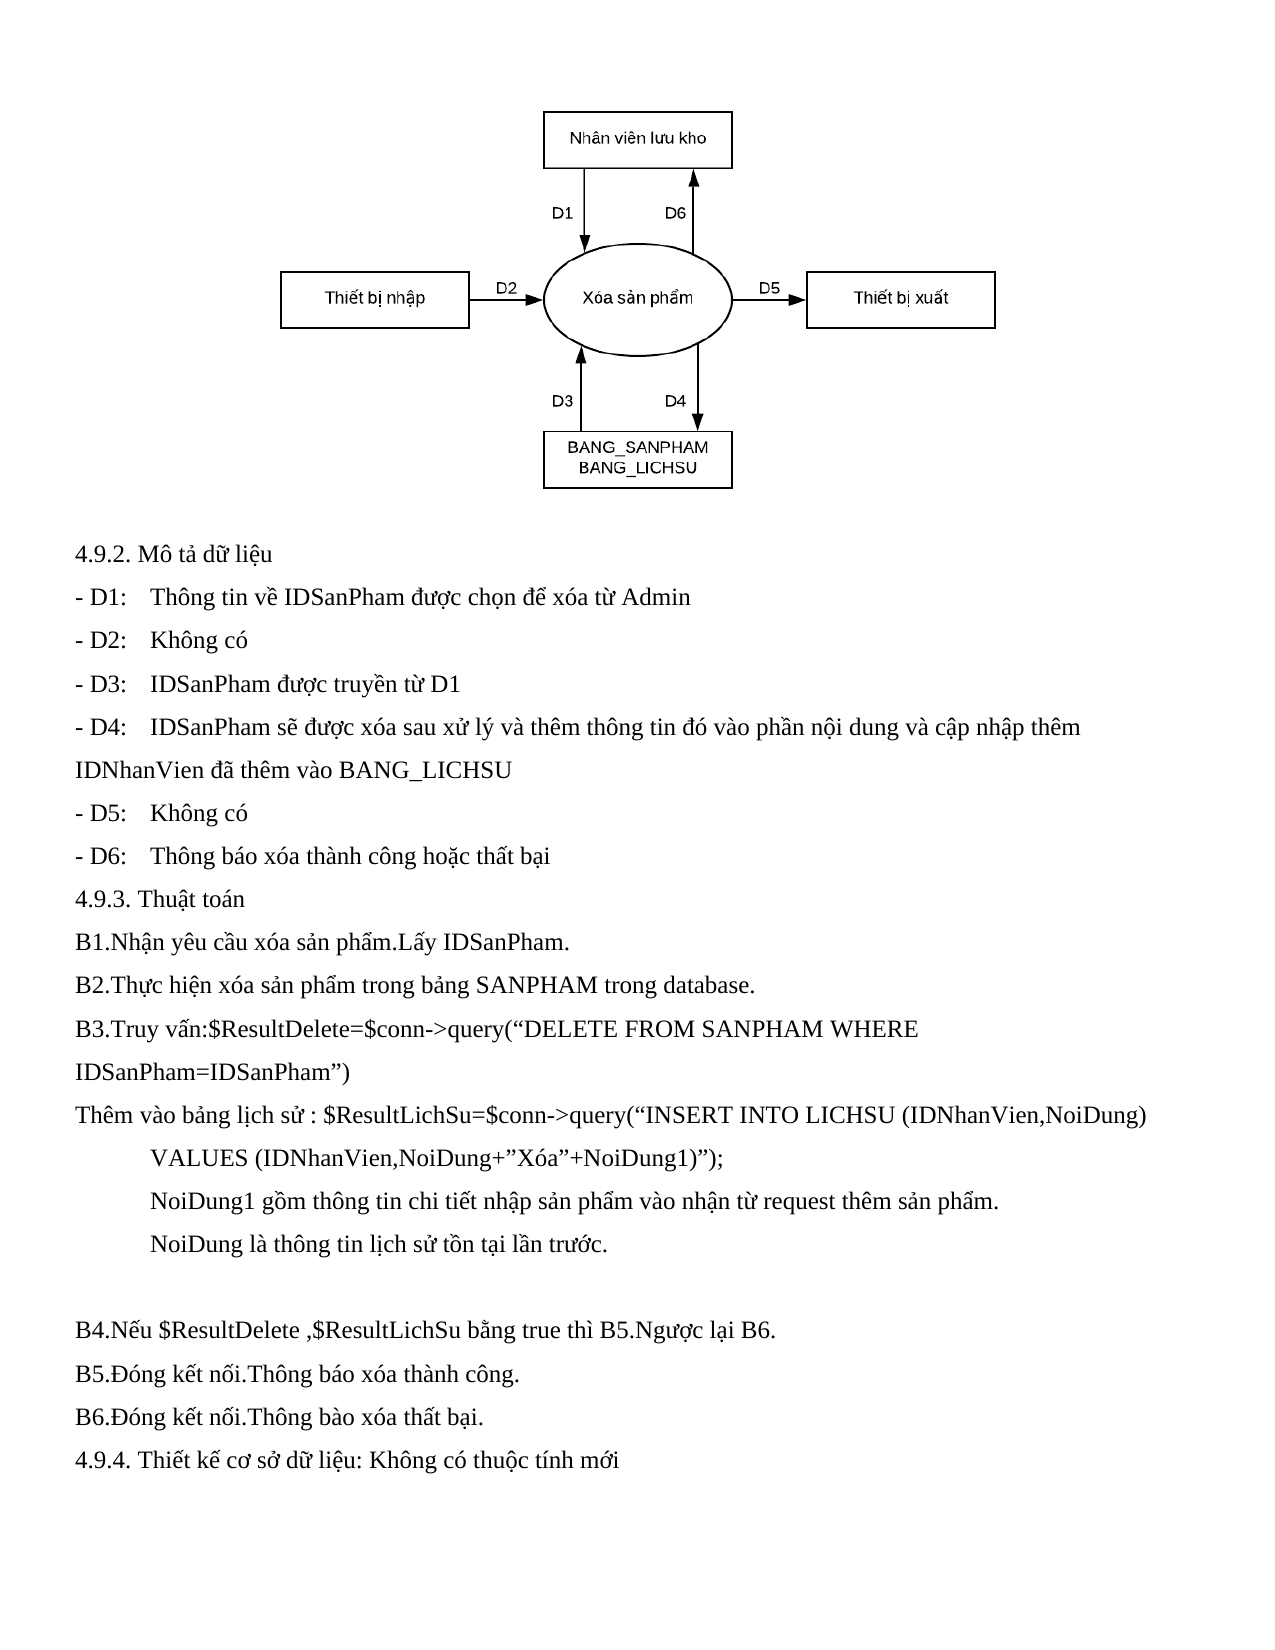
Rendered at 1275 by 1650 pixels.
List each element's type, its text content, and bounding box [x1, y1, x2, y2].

text 4.9.2. Mô tả dữ liệu [75, 539, 1200, 568]
text NoiDung là thông tin lịch sử tồn tại lần trước. [75, 1229, 1200, 1258]
text B3.Truy vấn:$ResultDelete=$conn->query(“DELETE FROM SANPHAM WHERE IDSanPham=IDSanPham”) [75, 1014, 1200, 1086]
text 4.9.3. Thuật toán [75, 884, 1200, 913]
text B2.Thực hiện xóa sản phẩm trong bảng SANPHAM trong database. [75, 971, 1200, 999]
text 4.9.4. Thiết kế cơ sở dữ liệu: Không có thuộc tính mới [75, 1445, 1200, 1474]
text - D1: Thông tin về IDSanPham được chọn để xóa từ Admin [75, 582, 1200, 611]
text - D2: Không có [75, 626, 1200, 654]
picture [243, 75, 1032, 525]
text B1.Nhận yêu cầu xóa sản phẩm.Lấy IDSanPham. [75, 927, 1200, 956]
text - D6: Thông báo xóa thành công hoặc thất bại [75, 841, 1200, 870]
text B4.Nếu $ResultDelete ,$ResultLichSu bằng true thì B5.Ngược lại B6. [75, 1316, 1200, 1344]
text NoiDung1 gồm thông tin chi tiết nhập sản phẩm vào nhận từ request thêm sản phẩm. [75, 1186, 1200, 1215]
text Thêm vào bảng lịch sử : $ResultLichSu=$conn->query(“INSERT INTO LICHSU (IDNhanVien,NoiDung) VALUES (IDNhanVien,NoiDung+”Xóa”+NoiDung1)”); [75, 1100, 1200, 1172]
text B5.Đóng kết nối.Thông báo xóa thành công. [75, 1359, 1200, 1387]
text B6.Đóng kết nối.Thông bào xóa thất bại. [75, 1402, 1200, 1431]
text - D4: IDSanPham sẽ được xóa sau xử lý và thêm thông tin đó vào phần nội dung và cập nhập thêm IDNhanVien đã thêm vào BANG_LICHSU [75, 712, 1200, 784]
text - D3: IDSanPham được truyền từ D1 [75, 669, 1200, 697]
text - D5: Không có [75, 798, 1200, 827]
